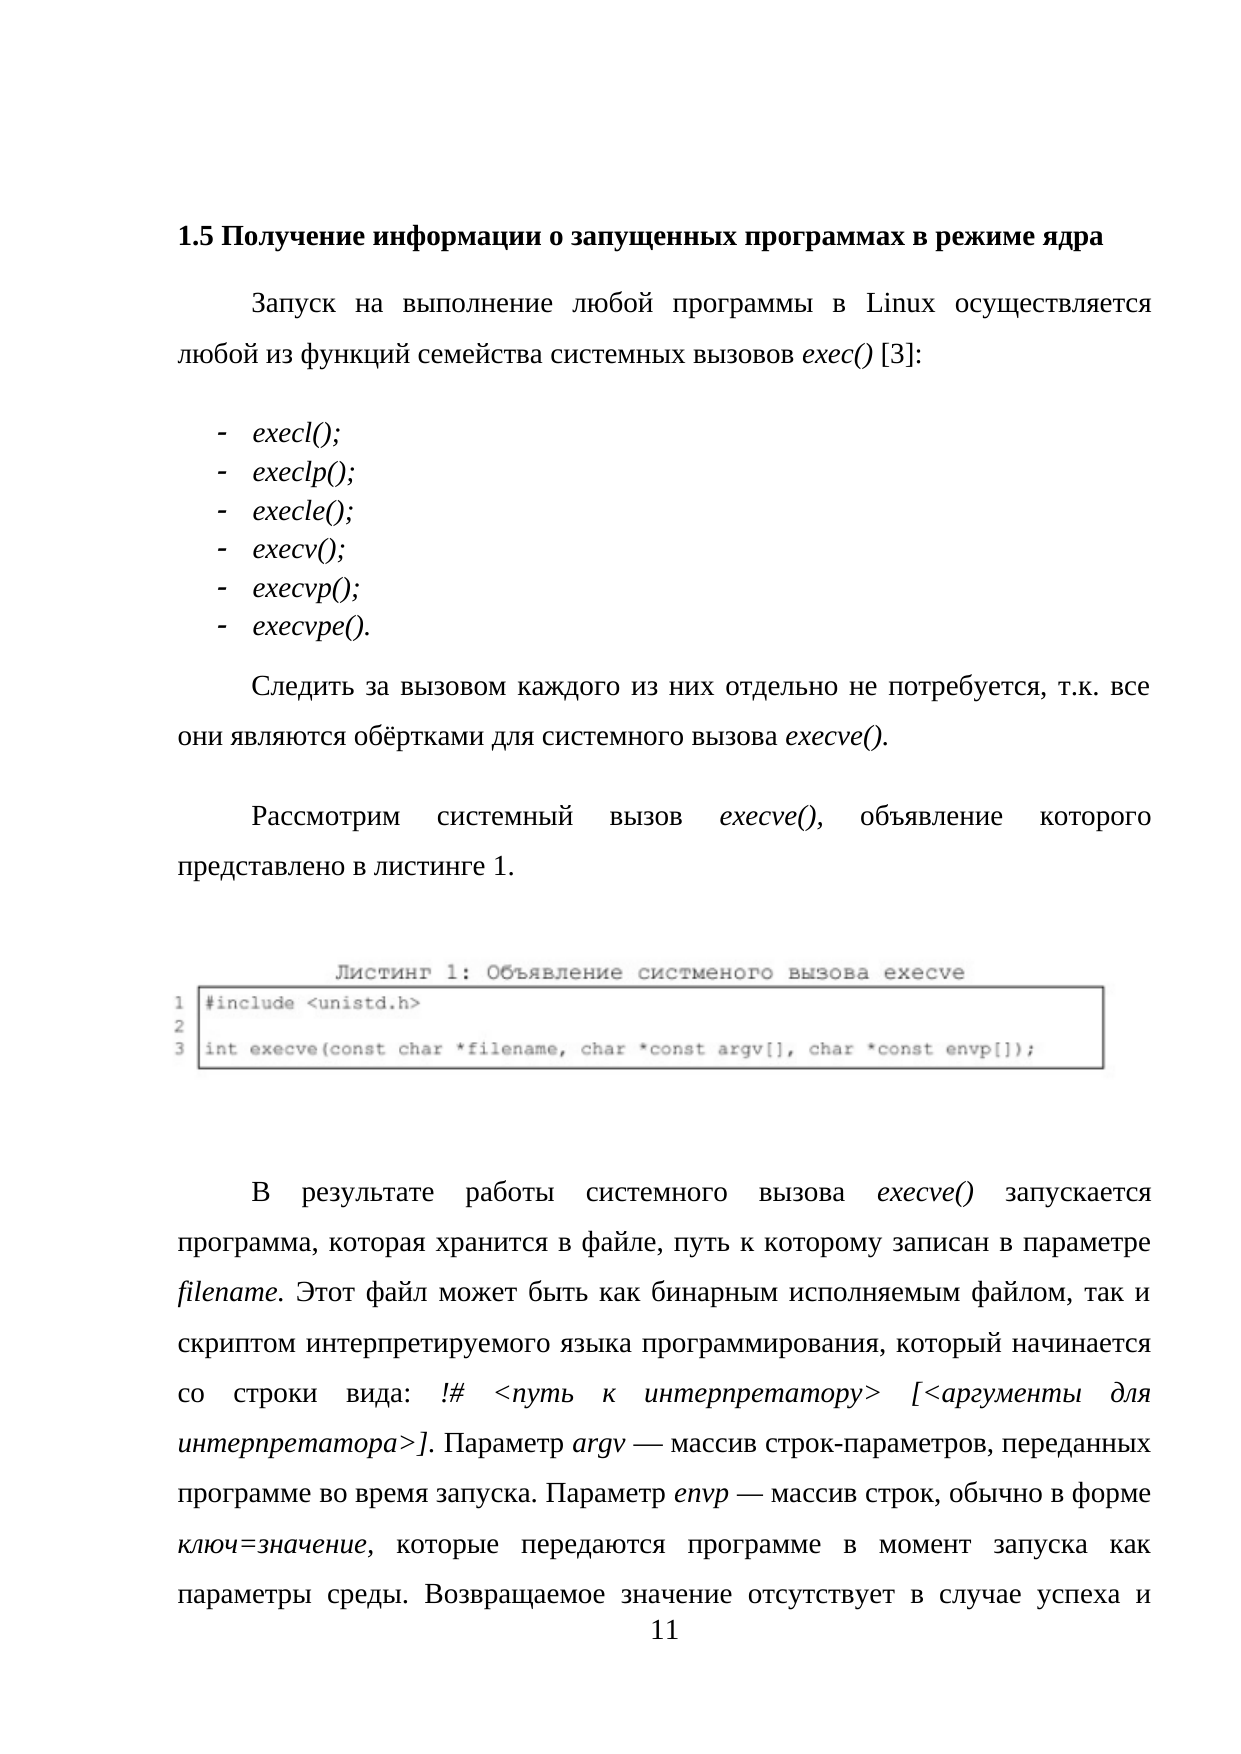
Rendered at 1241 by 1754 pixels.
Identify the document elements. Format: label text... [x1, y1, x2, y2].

text execl(); [215, 415, 1152, 449]
text Следить за вызовом каждого из них отдельно не потребуется, т.к. все они являются обёртками для системного вызова execve(). [177, 668, 1152, 752]
picture [159, 933, 1134, 1111]
text execle(); [215, 493, 1152, 526]
text execvpe(). [215, 608, 1152, 642]
text execlp(); [215, 454, 1152, 488]
text Рассмотрим системный вызов execve(), объявление которого представлено в листинге 1. [177, 798, 1152, 882]
text Запуск на выполнение любой программы в Linux осуществляется любой из функций семейства системных вызовов exec() [3]: [177, 286, 1152, 369]
text 1.5 Получение информации о запущенных программах в режиме ядра [177, 218, 1152, 252]
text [177, 928, 1152, 1610]
text execv(); [215, 531, 1152, 565]
text execvp(); [215, 570, 1152, 603]
